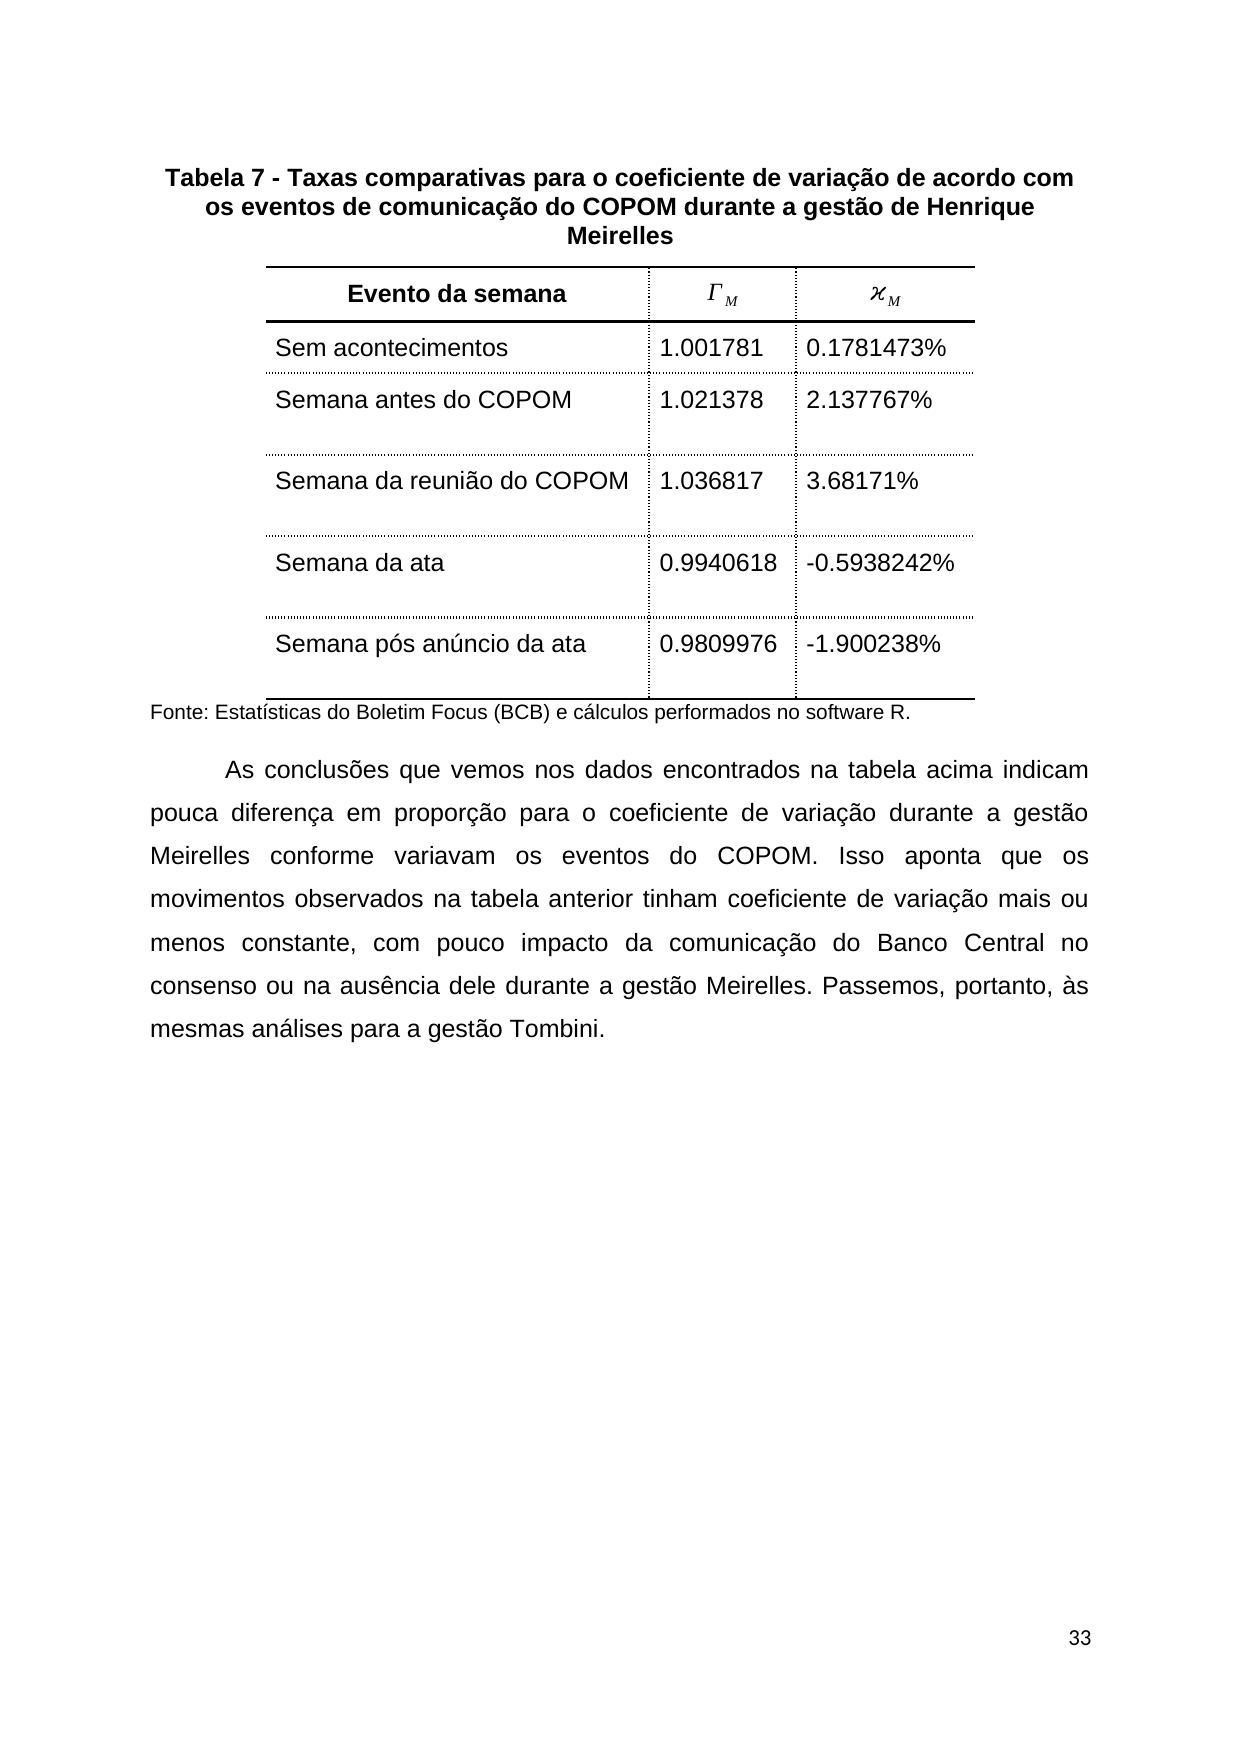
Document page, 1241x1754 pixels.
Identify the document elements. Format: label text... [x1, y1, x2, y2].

table_cell -1.900238% [796, 616, 975, 698]
table_cell Semana pós anúncio da ata [266, 616, 649, 698]
table_cell 0.9940618 [649, 535, 796, 616]
table_cell -0.5938242% [796, 535, 975, 616]
table_cell 1.001781 [649, 323, 796, 372]
table_cell 3.68171% [796, 454, 975, 535]
table_cell 2.137767% [796, 372, 975, 453]
table_cell 0.9809976 [649, 616, 796, 698]
text As conclusões que vemos nos dados encontrados na tabela acima indicam pouca diferença em proporção para o coeficiente de variação durante a gestão Meirelles conforme variavam os eventos do COPOM. Isso aponta que os movimentos observados na tabela anterior tinham coeficiente de variação mais ou menos constante, com pouco impacto da comunicação do Banco Central no consenso ou na ausência dele durante a gestão Meirelles. Passemos, portanto, às mesmas análises para a gestão Tombini. [150, 755, 1090, 1042]
table_header [796, 268, 975, 320]
table_header [649, 268, 796, 320]
table_header Evento da semana [266, 268, 649, 320]
text Fonte: Estatísticas do Boletim Focus (BCB) e cálculos performados no software R. [150, 700, 1090, 724]
text Tabela 7 - Taxas comparativas para o coeficiente de variação de acordo com os eventos de comunicação do COPOM durante a gestão de Henrique Meirelles [150, 163, 1090, 249]
table_cell Semana antes do COPOM [266, 372, 649, 453]
table_cell Sem acontecimentos [266, 323, 649, 372]
table_cell Semana da reunião do COPOM [266, 454, 649, 535]
table_cell 1.036817 [649, 454, 796, 535]
table_cell Semana da ata [266, 535, 649, 616]
table_cell 1.021378 [649, 372, 796, 453]
table_cell 0.1781473% [796, 323, 975, 372]
